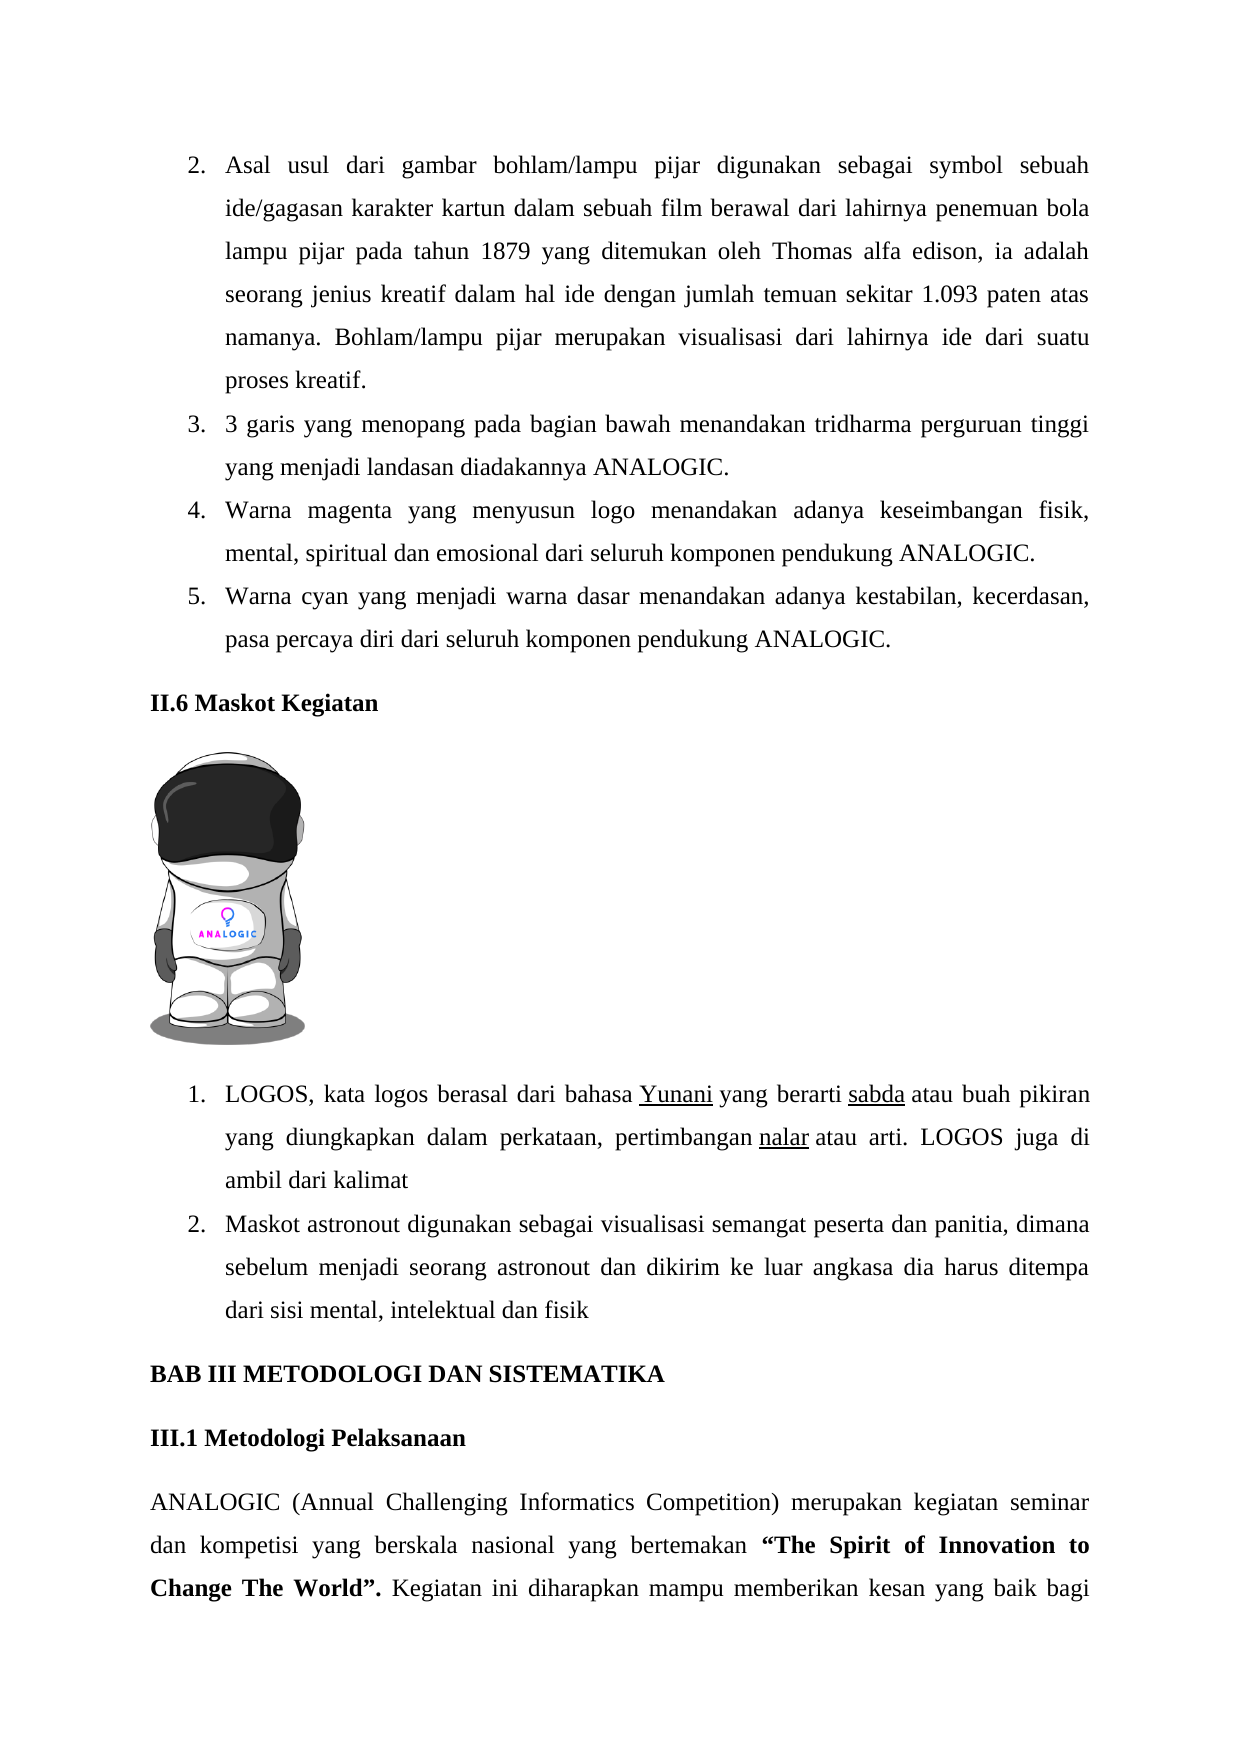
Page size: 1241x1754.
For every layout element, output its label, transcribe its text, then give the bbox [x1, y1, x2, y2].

list Asal usul dari gambar bohlam/lampu pijar digunakan sebagai symbol sebuah ide/gagasan karakter kartun dalam sebuah film berawal dari lahirnya penemuan bola lampu pijar pada tahun 1879 yang ditemukan oleh Thomas alfa edison, ia adalah seorang jenius kreatif dalam hal ide dengan jumlah temuan sekitar 1.093 paten atas namanya. Bohlam/lampu pijar merupakan visualisasi dari lahirnya ide dari suatu proses kreatif. [187, 150, 1090, 394]
text III.1 Metodologi Pelaksanaan [150, 1423, 1090, 1452]
text II.6 Maskot Kegiatan [150, 688, 1090, 717]
list 3 garis yang menopang pada bagian bawah menandakan tridharma perguruan tinggi yang menjadi landasan diadakannya ANALOGIC. [187, 409, 1090, 481]
picture [150, 752, 305, 1045]
list Warna cyan yang menjadi warna dasar menandakan adanya kestabilan, kecerdasan, pasa percaya diri dari seluruh komponen pendukung ANALOGIC. [187, 581, 1090, 653]
list LOGOS, kata logos berasal dari bahasa Yunani yang berarti sabda atau buah pikiran yang diungkapkan dalam perkataan, pertimbangan nalar atau arti. LOGOS juga di ambil dari kalimat [187, 1079, 1090, 1194]
text BAB III METODOLOGI DAN SISTEMATIKA [150, 1359, 1090, 1388]
list Maskot astronout digunakan sebagai visualisasi semangat peserta dan panitia, dimana sebelum menjadi seorang astronout dan dikirim ke luar angkasa dia harus ditempa dari sisi mental, intelektual dan fisik [187, 1209, 1090, 1324]
list Warna magenta yang menyusun logo menandakan adanya keseimbangan fisik, mental, spiritual dan emosional dari seluruh komponen pendukung ANALOGIC. [187, 495, 1090, 567]
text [150, 1487, 1090, 1602]
